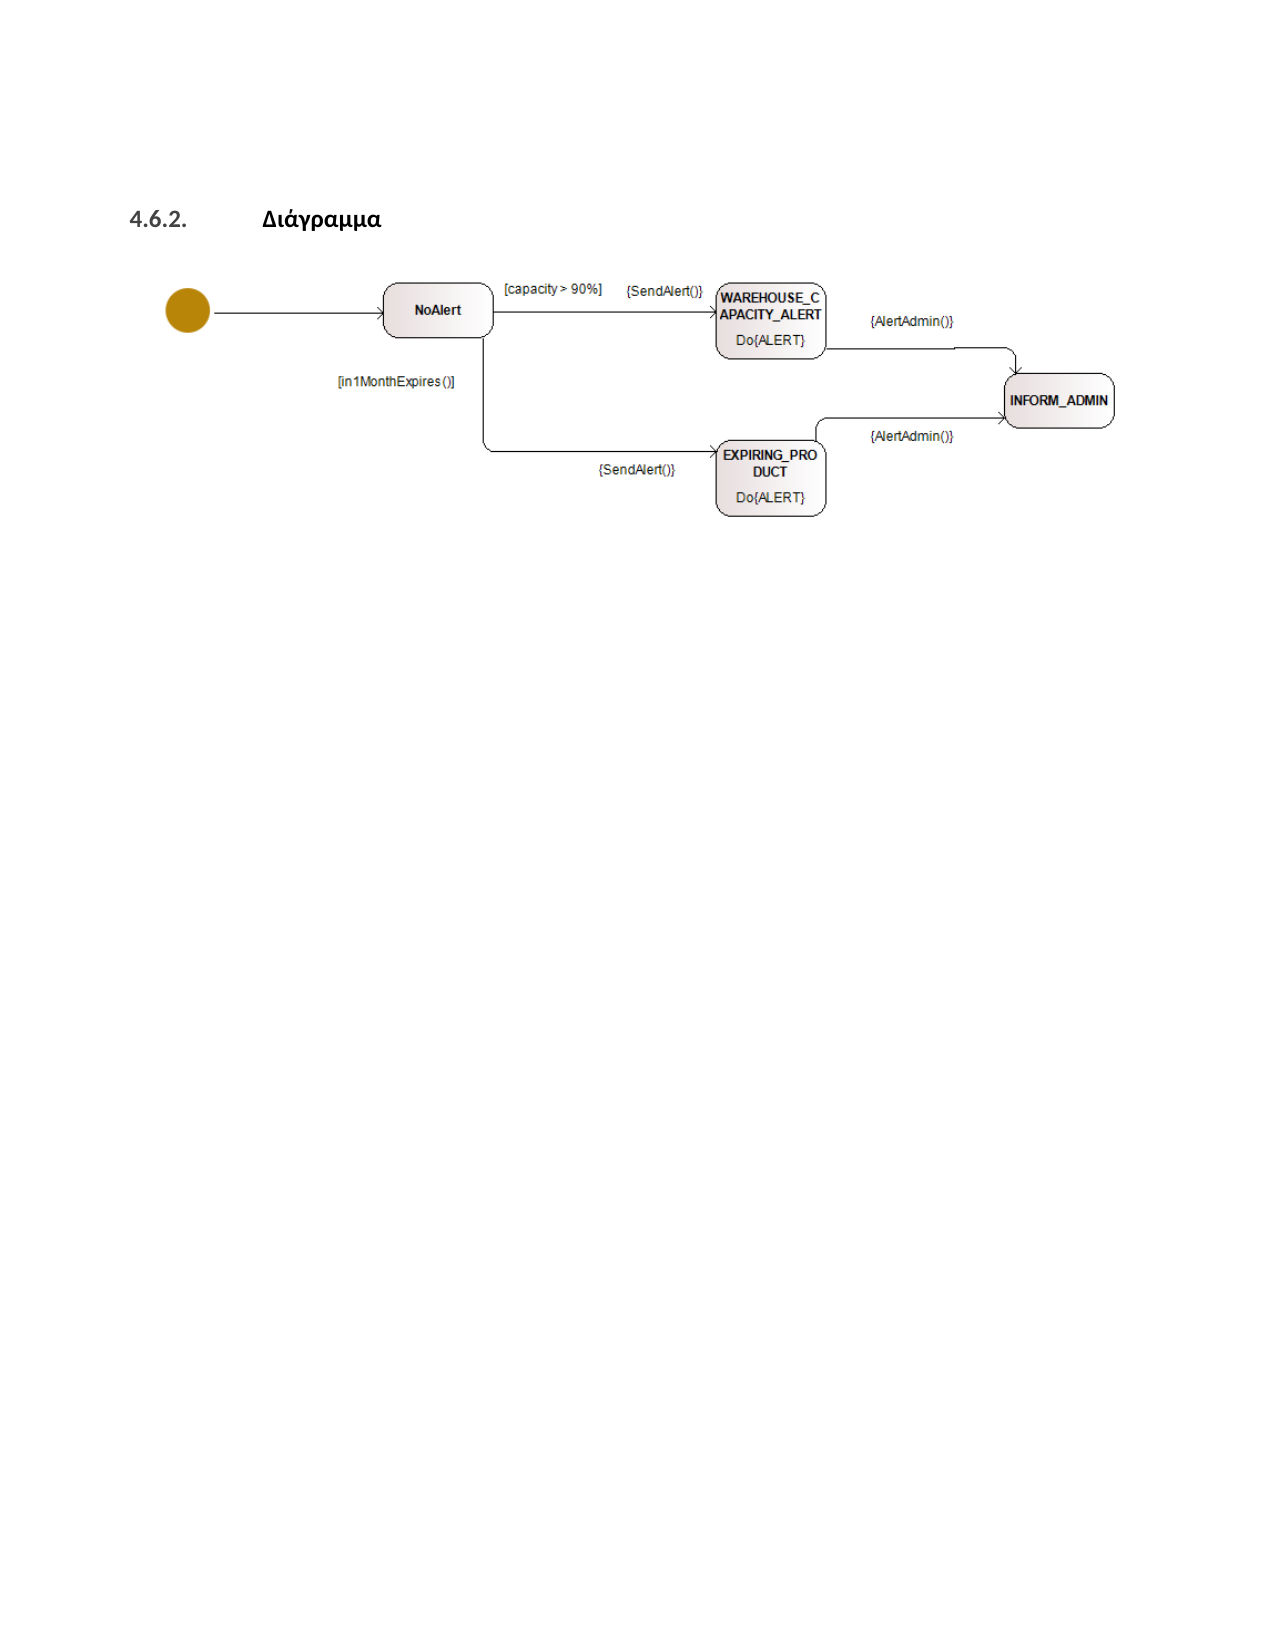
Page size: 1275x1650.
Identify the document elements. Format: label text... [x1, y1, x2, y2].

subtitle Διάγραμμα [187, 203, 1125, 233]
picture [150, 258, 1125, 528]
